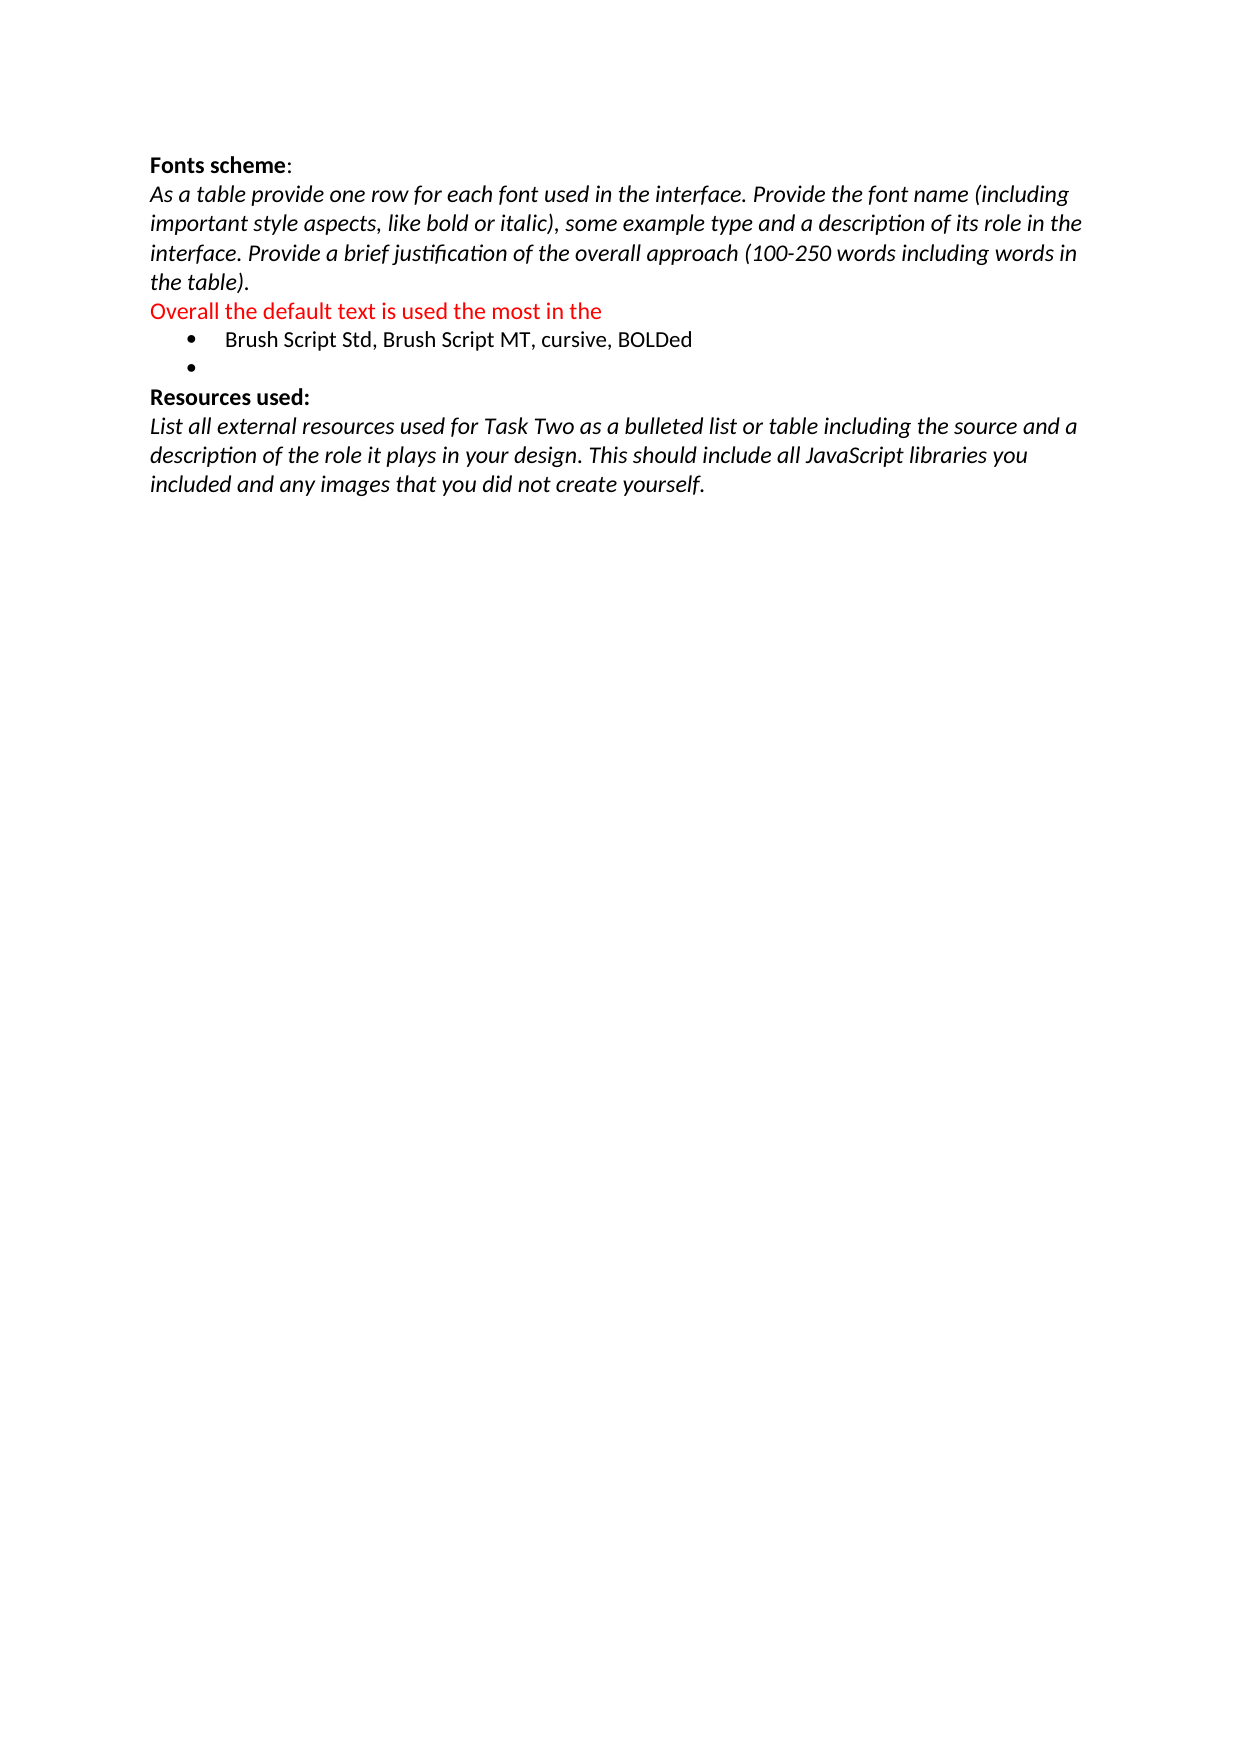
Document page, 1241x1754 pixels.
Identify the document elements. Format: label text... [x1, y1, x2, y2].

text Overall the default text is used the most in the [150, 296, 1090, 326]
list Brush Script Std, Brush Script MT, cursive, BOLDed [187, 326, 1090, 354]
text Resources used: [150, 382, 1090, 411]
text As a table provide one row for each font used in the interface. Provide the font name (including important style aspects, like bold or italic), some example type and a description of its role in the interface. Provide a brief justification of the overall approach (100-250 words including words in the table). [150, 179, 1090, 296]
text List all external resources used for Task Two as a bulleted list or table including the source and a description of the role it plays in your design. This should include all JavaScript libraries you included and any images that you did not create yourself. [150, 411, 1090, 499]
text Fonts scheme: [150, 150, 1090, 179]
